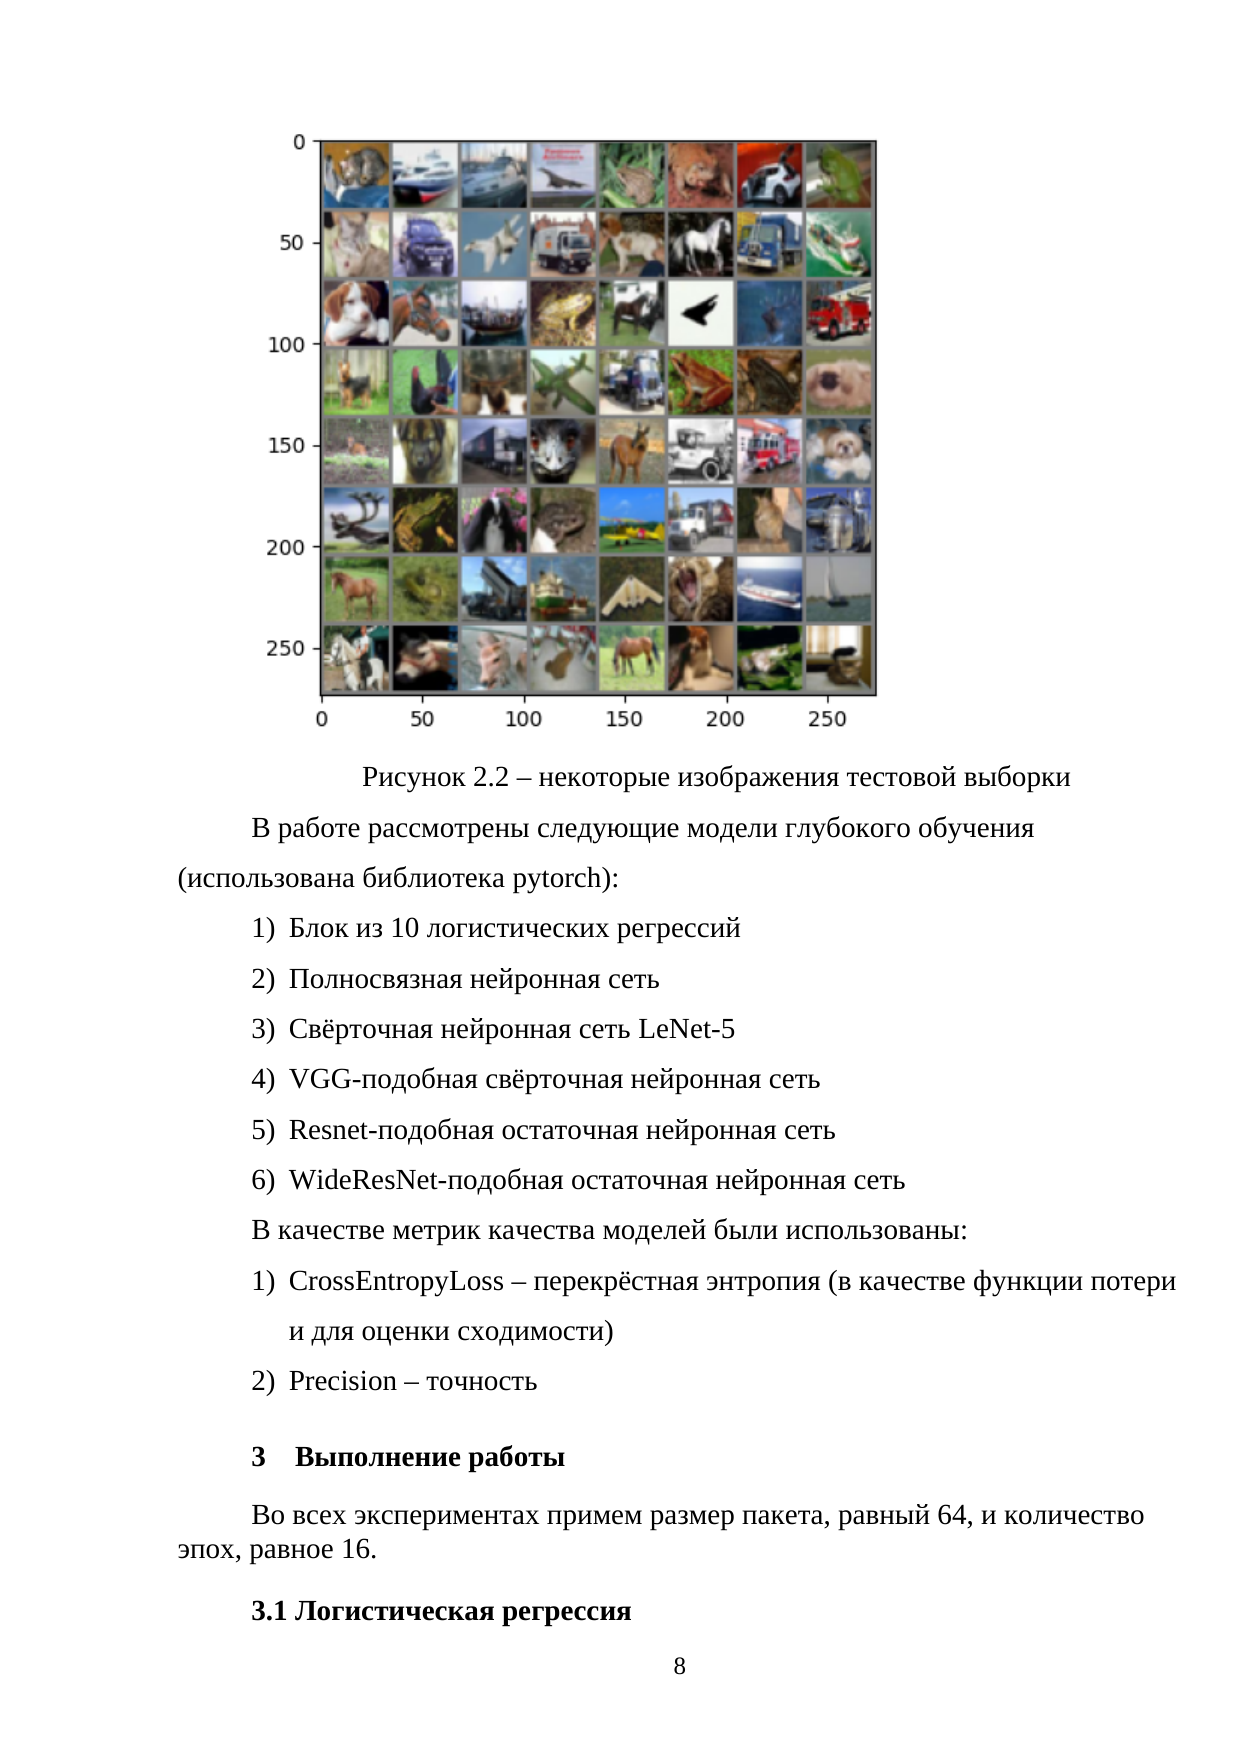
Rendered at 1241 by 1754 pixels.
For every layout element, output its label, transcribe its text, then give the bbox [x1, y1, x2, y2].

list Блок из 10 логистических регрессий [251, 911, 1182, 944]
list Свёрточная нейронная сеть LeNet-5 [251, 1011, 1182, 1045]
list VGG-подобная свёрточная нейронная сеть [251, 1061, 1182, 1095]
picture [251, 118, 889, 746]
list Precision – точность [251, 1363, 1182, 1397]
text Рисунок 2.2 – некоторые изображения тестовой выборки [177, 759, 1182, 793]
list CrossEntropyLoss – перекрёстная энтропия (в качестве функции потери и для оценки сходимости) [251, 1263, 1182, 1347]
list WideResNet-подобная остаточная нейронная сеть [251, 1162, 1182, 1196]
list Полносвязная нейронная сеть [251, 961, 1182, 994]
subtitle 3 Выполнение работы [177, 1439, 1182, 1472]
text Во всех экспериментах примем размер пакета, равный 64, и количество эпох, равное 16. [177, 1497, 1182, 1564]
list Resnet-подобная остаточная нейронная сеть [251, 1112, 1182, 1145]
text В работе рассмотрены следующие модели глубокого обучения (использована библиотека pytorch): [177, 810, 1182, 894]
text В качестве метрик качества моделей были использованы: [251, 1212, 1182, 1246]
text 3.1 Логистическая регрессия [177, 1593, 1182, 1627]
